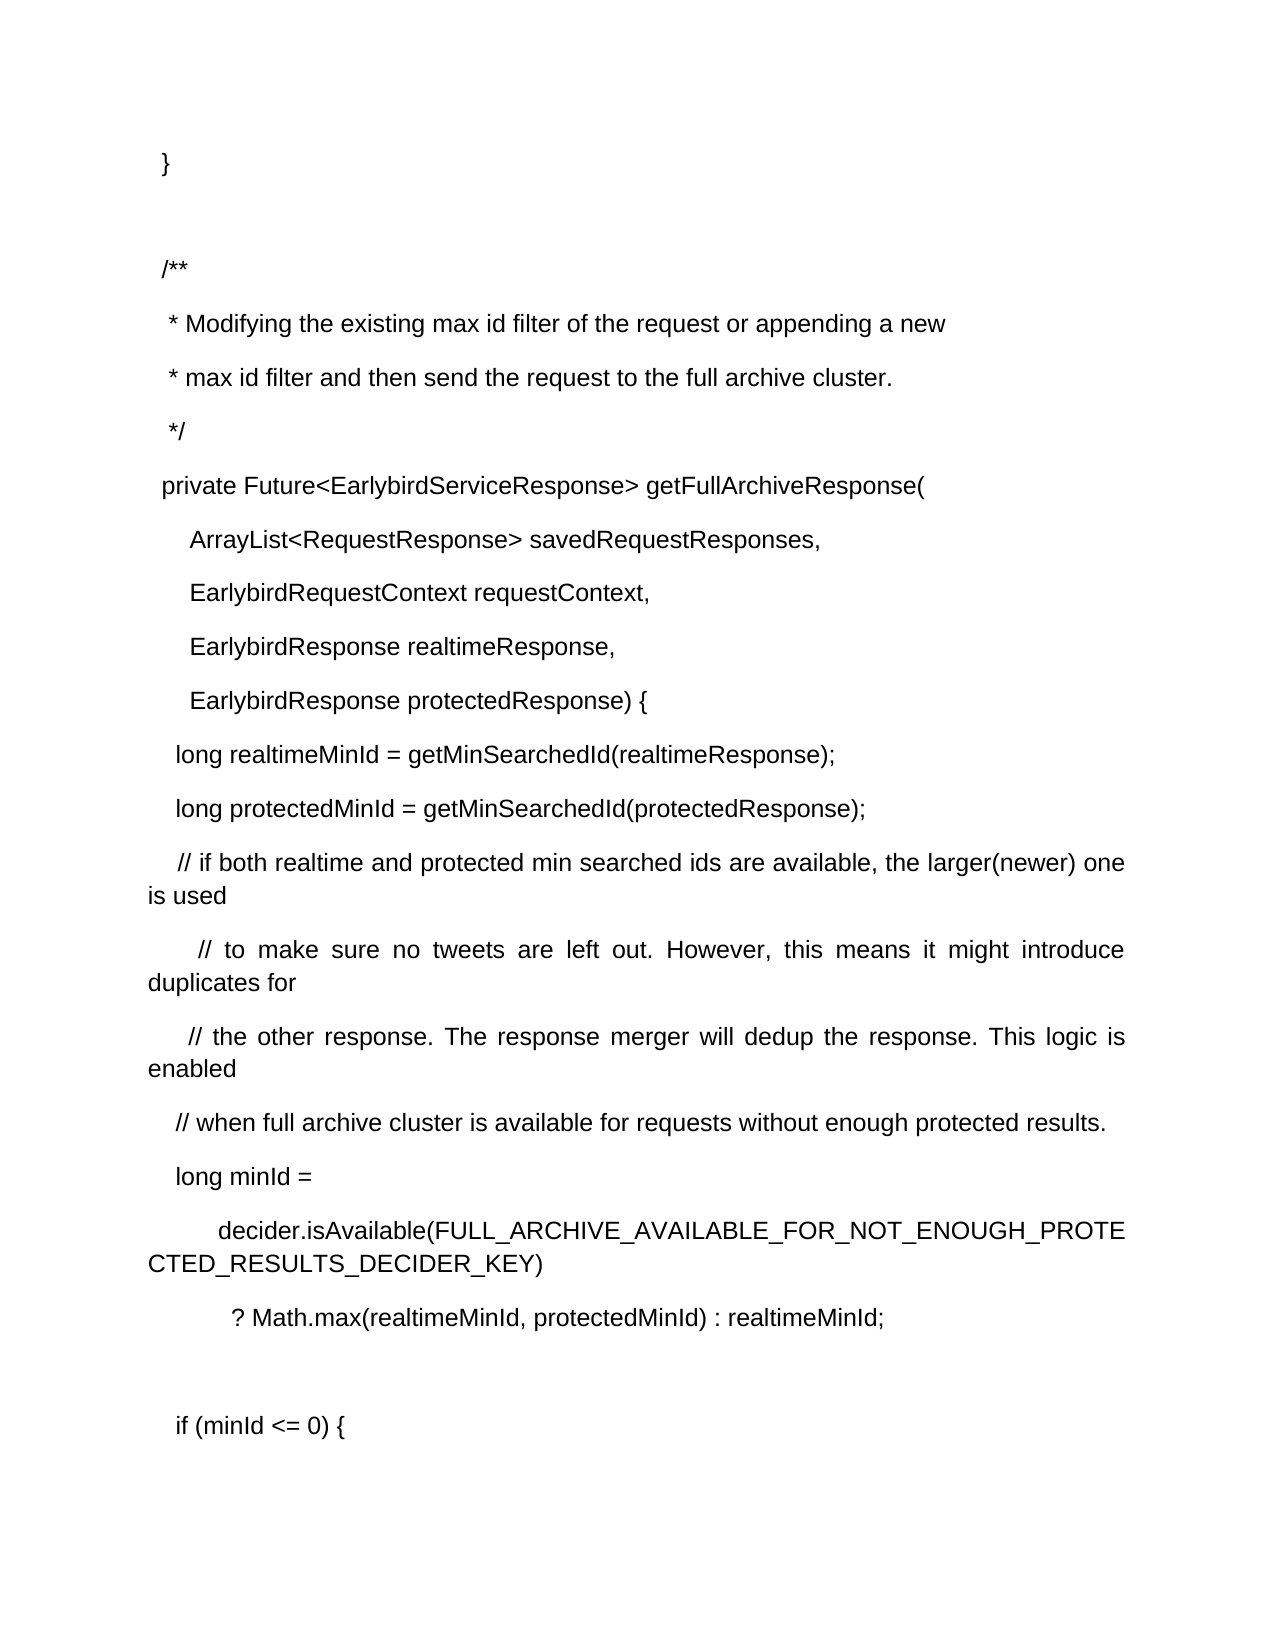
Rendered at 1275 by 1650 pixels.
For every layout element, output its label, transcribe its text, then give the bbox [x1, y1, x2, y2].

text decider.isAvailable(FULL_ARCHIVE_AVAILABLE_FOR_NOT_ENOUGH_PROTECTED_RESULTS_DECIDER_KEY) [148, 1216, 1127, 1278]
text long minId = [148, 1162, 1127, 1191]
text // the other response. The response merger will dedup the response. This logic is enabled [148, 1021, 1127, 1083]
text if (minId <= 0) { [148, 1411, 1127, 1439]
text ArrayList<RequestResponse> savedRequestResponses, [148, 524, 1127, 553]
text ? Math.max(realtimeMinId, protectedMinId) : realtimeMinId; [148, 1303, 1127, 1332]
text EarlybirdResponse realtimeResponse, [148, 632, 1127, 661]
text /** [148, 255, 1127, 284]
text // to make sure no tweets are left out. However, this means it might introduce duplicates for [148, 934, 1127, 996]
text */ [148, 417, 1127, 446]
text // if both realtime and protected min searched ids are available, the larger(newer) one is used [148, 848, 1127, 909]
text } [148, 148, 1127, 176]
text long protectedMinId = getMinSearchedId(protectedResponse); [148, 794, 1127, 823]
text EarlybirdRequestContext requestContext, [148, 578, 1127, 607]
text private Future<EarlybirdServiceResponse> getFullArchiveResponse( [148, 471, 1127, 499]
text * max id filter and then send the request to the full archive cluster. [148, 363, 1127, 392]
text * Modifying the existing max id filter of the request or appending a new [148, 309, 1127, 338]
text EarlybirdResponse protectedResponse) { [148, 686, 1127, 715]
text // when full archive cluster is available for requests without enough protected results. [148, 1108, 1127, 1137]
text long realtimeMinId = getMinSearchedId(realtimeResponse); [148, 740, 1127, 769]
